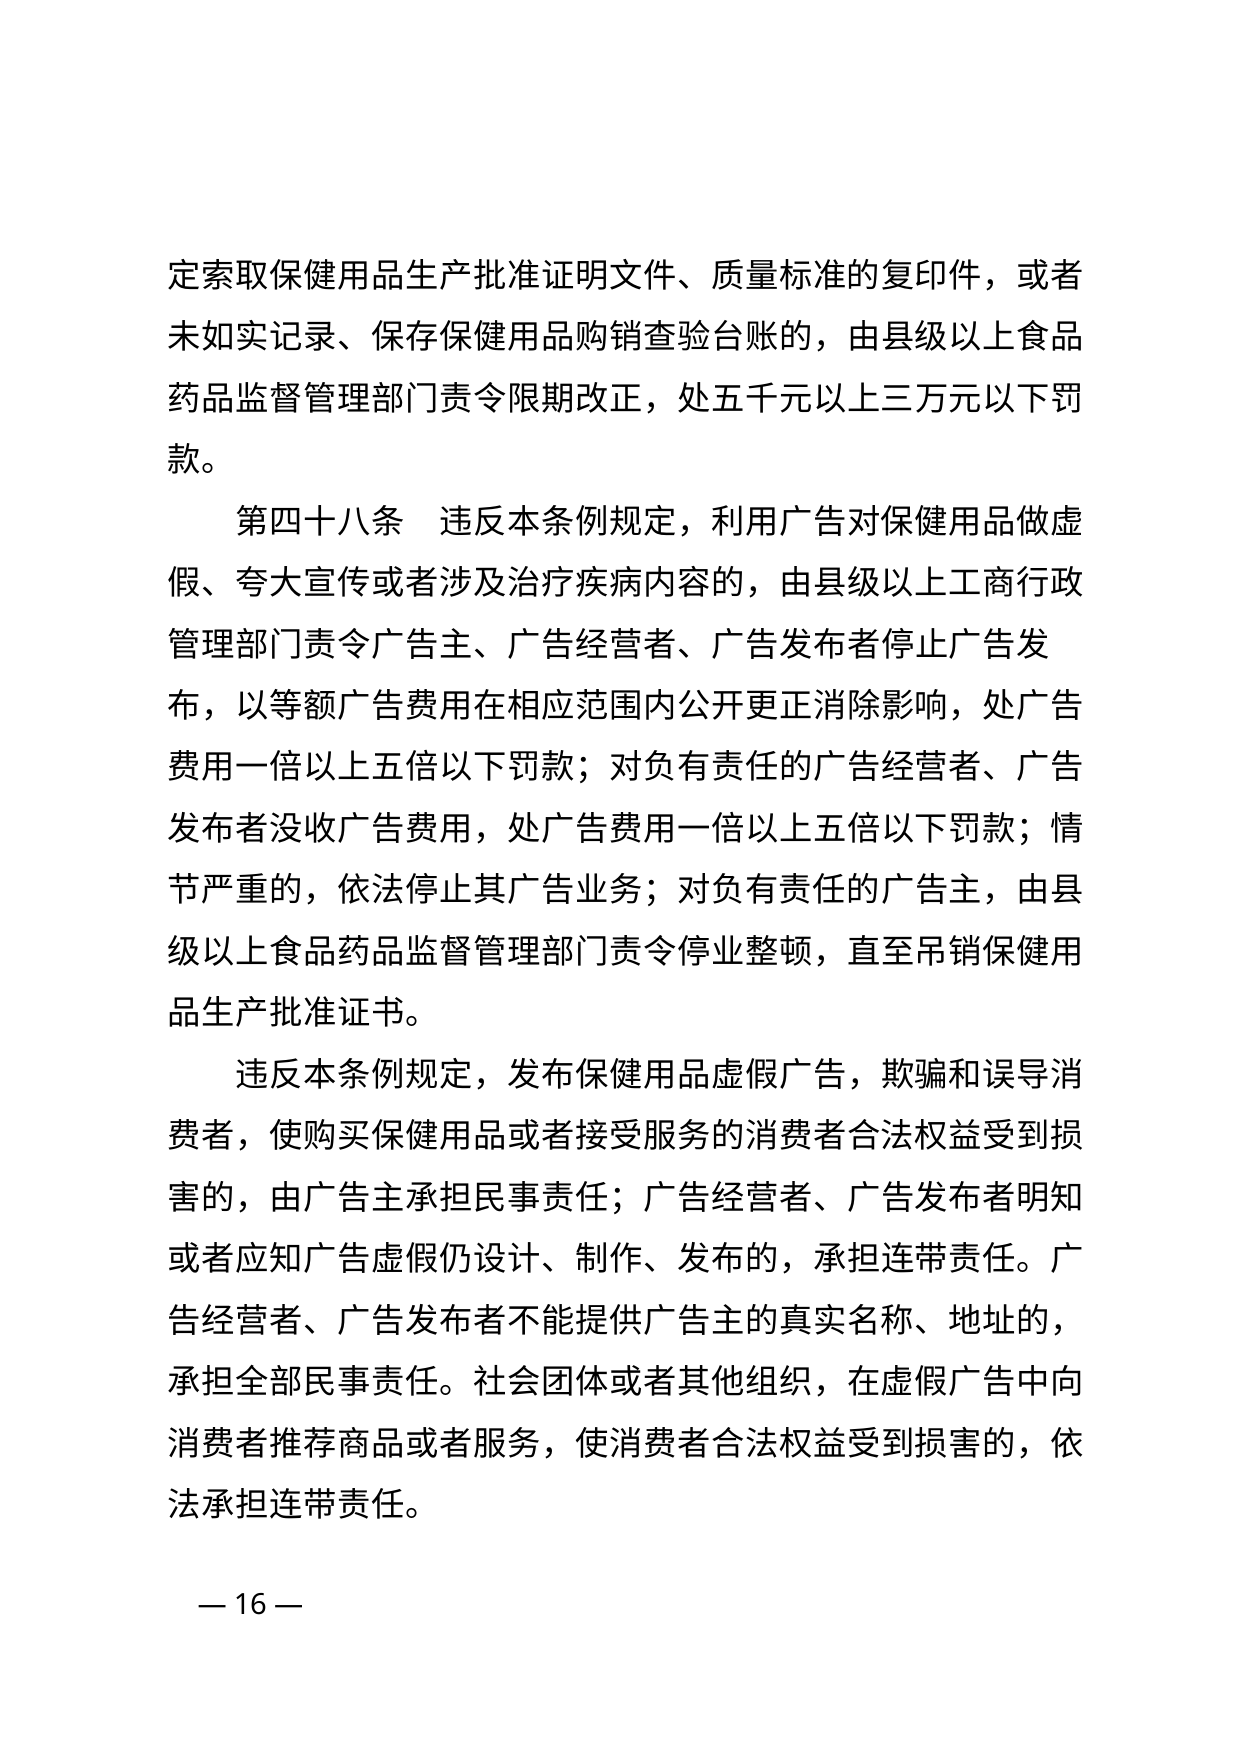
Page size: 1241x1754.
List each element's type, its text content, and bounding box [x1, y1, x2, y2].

text 第四十八条 违反本条例规定，利用广告对保健用品做虚假、夸大宣传或者涉及治疗疾病内容的，由县级以上工商行政管理部门责令广告主、广告经营者、广告发布者停止广告发布，以等额广告费用在相应范围内公开更正消除影响，处广告费用一倍以上五倍以下罚款；对负有责任的广告经营者、广告发布者没收广告费用，处广告费用一倍以上五倍以下罚款；情节严重的，依法停止其广告业务；对负有责任的广告主，由县级以上食品药品监督管理部门责令停业整顿，直至吊销保健用品生产批准证书。 [168, 488, 1084, 1041]
text 违反本条例规定，发布保健用品虚假广告，欺骗和误导消费者，使购买保健用品或者接受服务的消费者合法权益受到损害的，由广告主承担民事责任；广告经营者、广告发布者明知或者应知广告虚假仍设计、制作、发布的，承担连带责任。广告经营者、广告发布者不能提供广告主的真实名称、地址的，承担全部民事责任。社会团体或者其他组织，在虚假广告中向消费者推荐商品或者服务，使消费者合法权益受到损害的，依法承担连带责任。 [168, 1041, 1084, 1533]
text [168, 242, 1084, 488]
